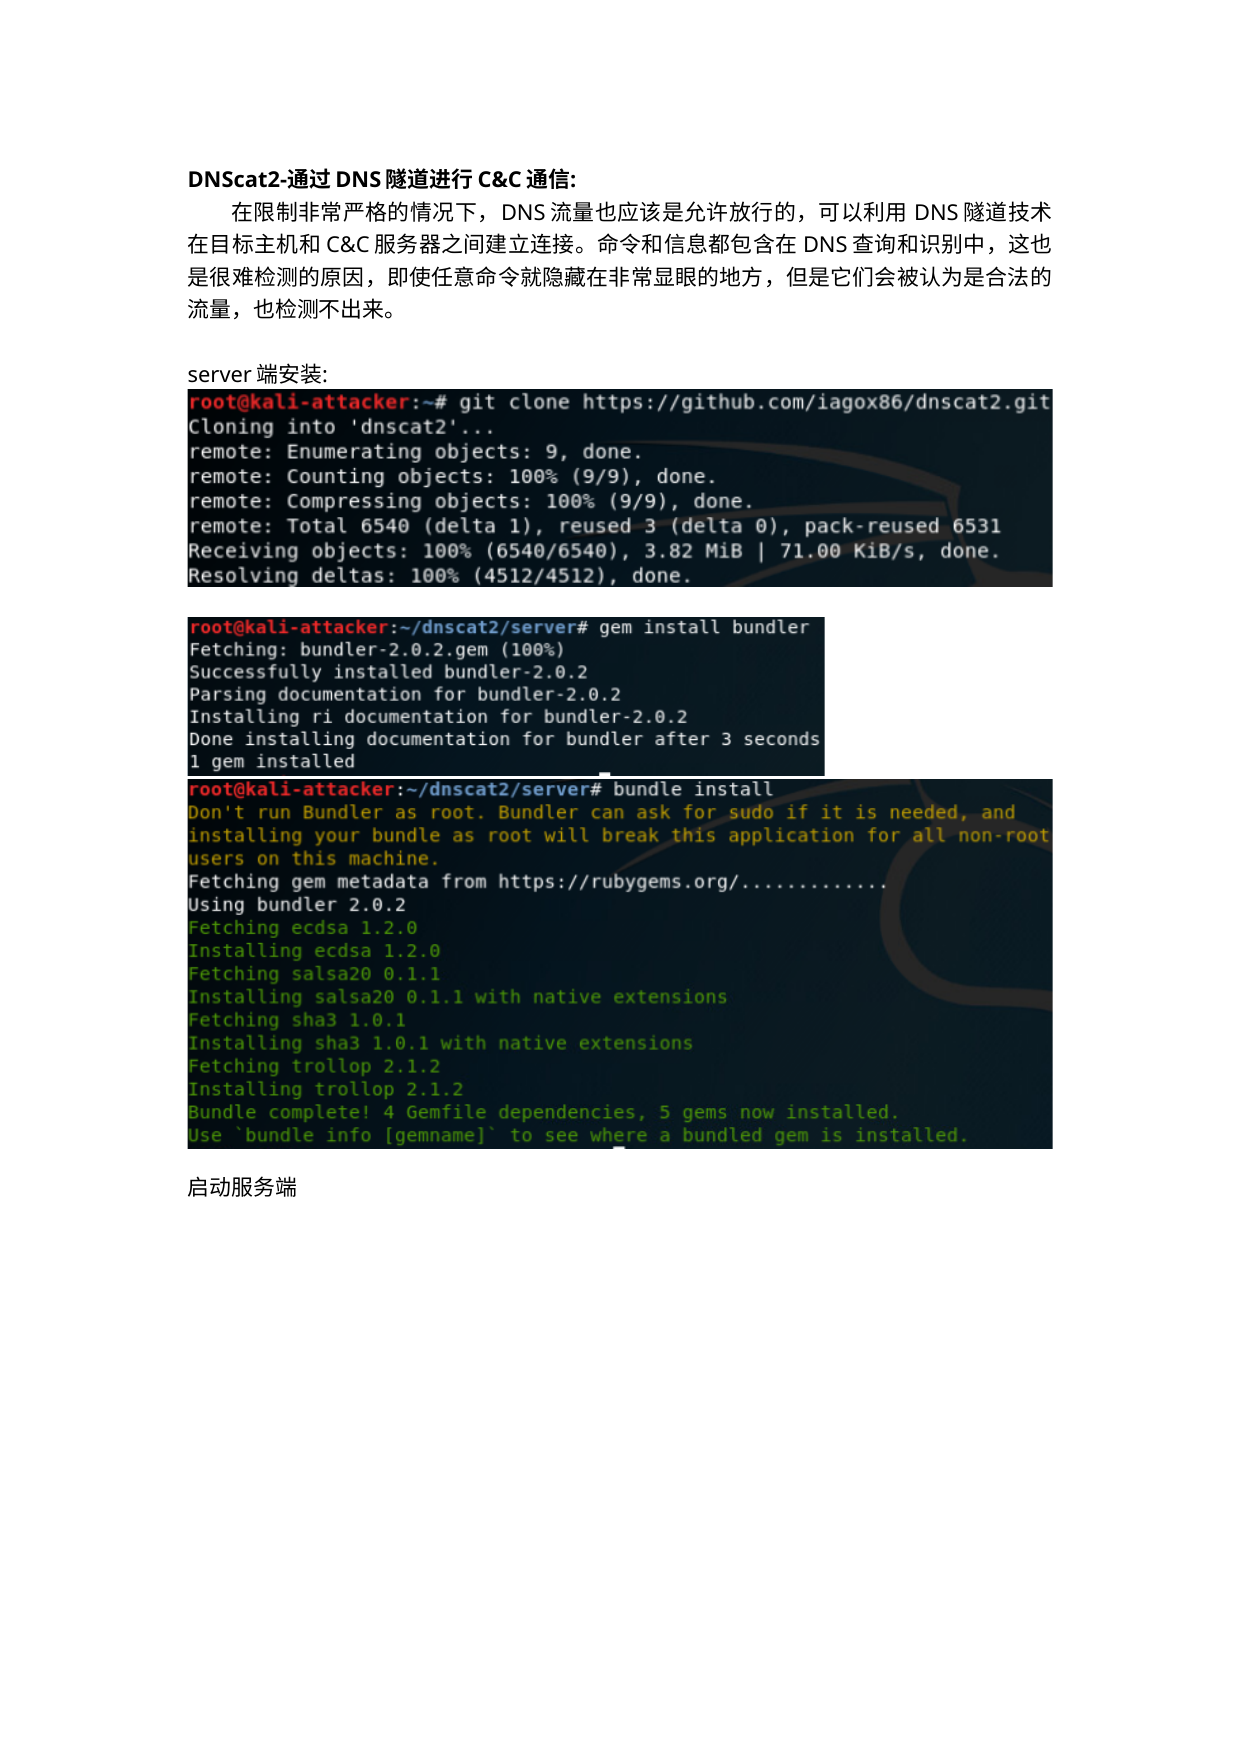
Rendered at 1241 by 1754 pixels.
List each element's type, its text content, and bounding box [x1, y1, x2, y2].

text DNScat2-通过DNS隧道进行C&C通信: [187, 162, 1053, 194]
text 在限制非常严格的情况下，DNS流量也应该是允许放行的，可以利用DNS隧道技术在目标主机和C&C服务器之间建立连接。命令和信息都包含在DNS查询和识别中，这也是很难检测的原因，即使任意命令就隐藏在非常显眼的地方，但是它们会被认为是合法的流量，也检测不出来。 [187, 194, 1053, 324]
picture [187, 617, 825, 776]
text 启动服务端 [187, 1169, 1053, 1202]
picture [187, 389, 1053, 587]
picture [187, 779, 1053, 1149]
text server端安装: [187, 357, 1053, 389]
